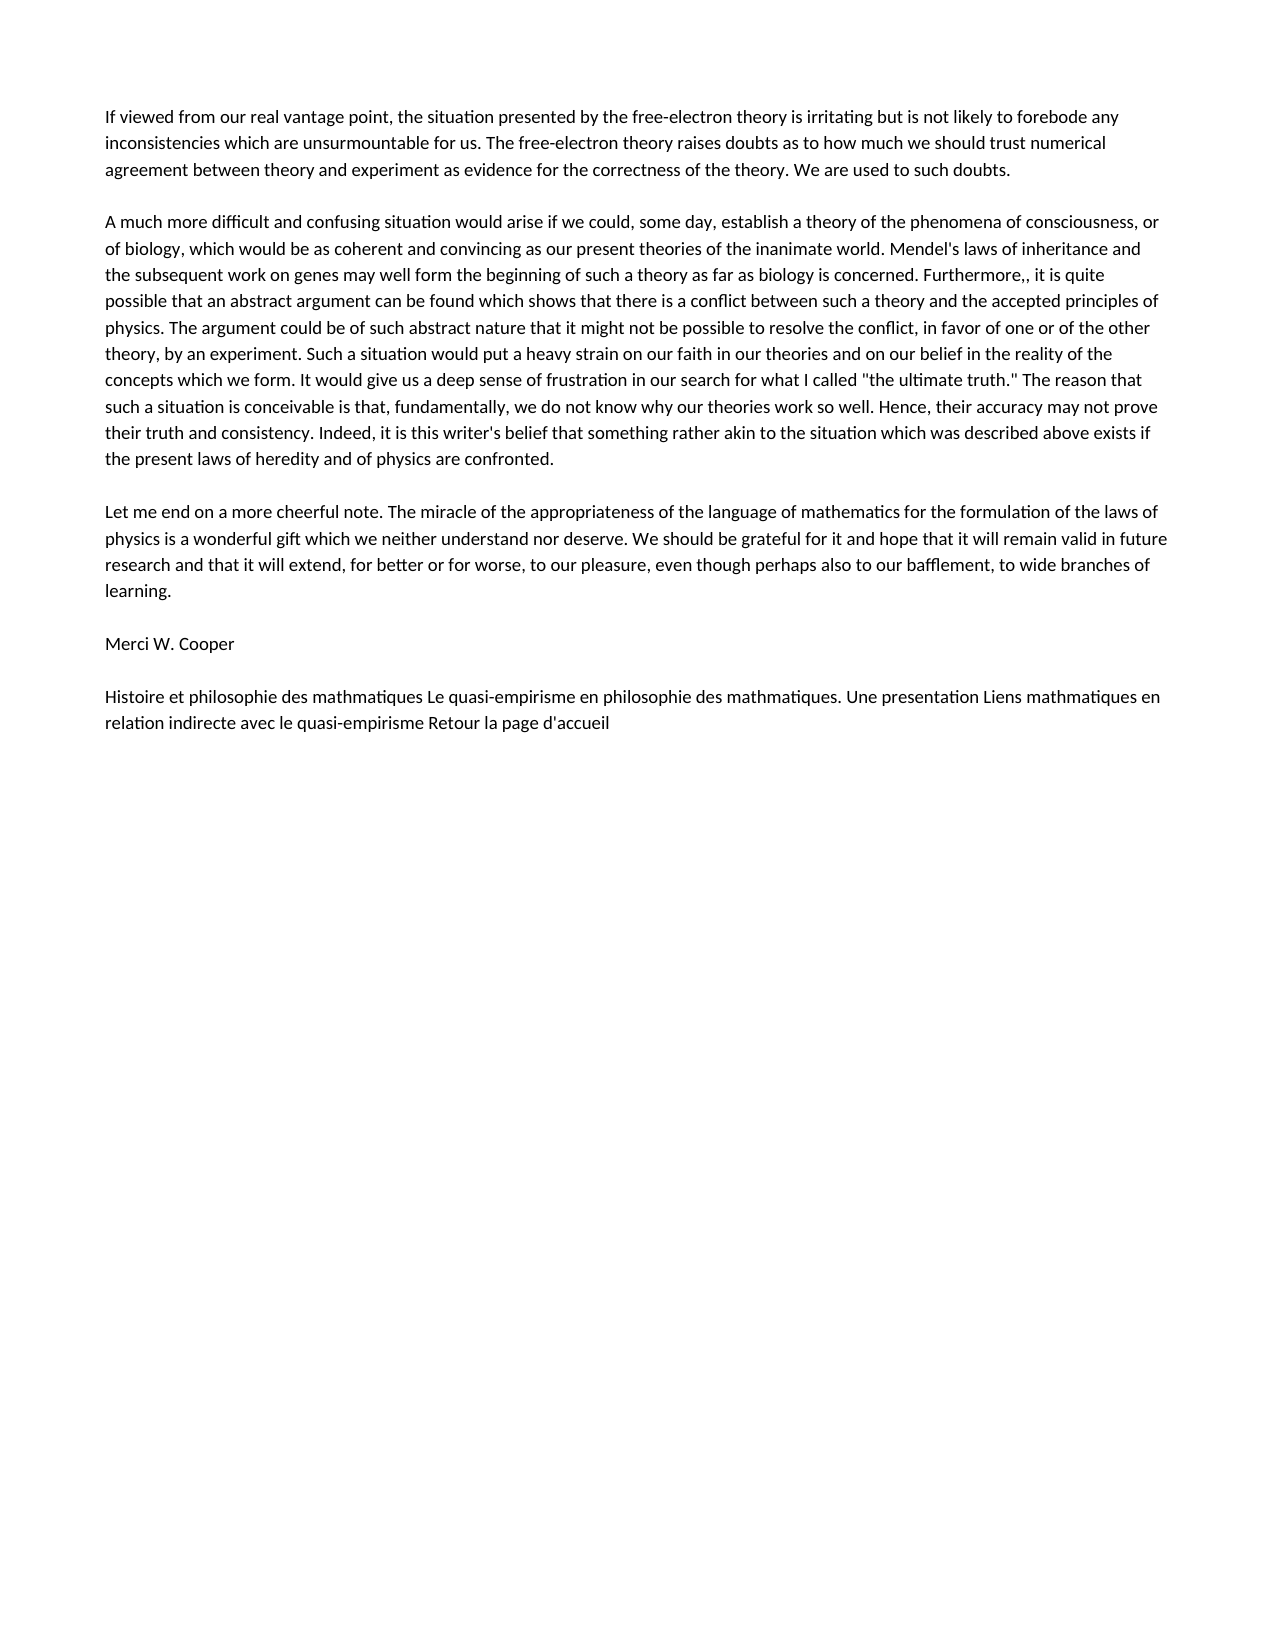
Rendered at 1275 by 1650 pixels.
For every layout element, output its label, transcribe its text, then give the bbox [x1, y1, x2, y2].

text If viewed from our real vantage point, the situation presented by the free-electron theory is irritating but is not likely to forebode any inconsistencies which are unsurmountable for us. The free-electron theory raises doubts as to how much we should trust numerical agreement between theory and experiment as evidence for the correctness of the theory. We are used to such doubts. [105, 105, 1170, 181]
text Let me end on a more cheerful note. The miracle of the appropriateness of the language of mathematics for the formulation of the laws of physics is a wonderful gift which we neither understand nor deserve. We should be grateful for it and hope that it will remain valid in future research and that it will extend, for better or for worse, to our pleasure, even though perhaps also to our bafflement, to wide branches of learning. [105, 500, 1170, 602]
text Merci W. Cooper [105, 632, 1170, 655]
text Histoire et philosophie des mathmatiques Le quasi-empirisme en philosophie des mathmatiques. Une presentation Liens mathmatiques en relation indirecte avec le quasi-empirisme Retour la page d'accueil [105, 685, 1170, 734]
text A much more difficult and confusing situation would arise if we could, some day, establish a theory of the phenomena of consciousness, or of biology, which would be as coherent and convincing as our present theories of the inanimate world. Mendel's laws of inheritance and the subsequent work on genes may well form the beginning of such a theory as far as biology is concerned. Furthermore,, it is quite possible that an abstract argument can be found which shows that there is a conflict between such a theory and the accepted principles of physics. The argument could be of such abstract nature that it might not be possible to resolve the conflict, in favor of one or of the other theory, by an experiment. Such a situation would put a heavy strain on our faith in our theories and on our belief in the reality of the concepts which we form. It would give us a deep sense of frustration in our search for what I called "the ultimate truth." The reason that such a situation is conceivable is that, fundamentally, we do not know why our theories work so well. Hence, their accuracy may not prove their truth and consistency. Indeed, it is this writer's belief that something rather akin to the situation which was described above exists if the present laws of heredity and of physics are confronted. [105, 210, 1170, 471]
